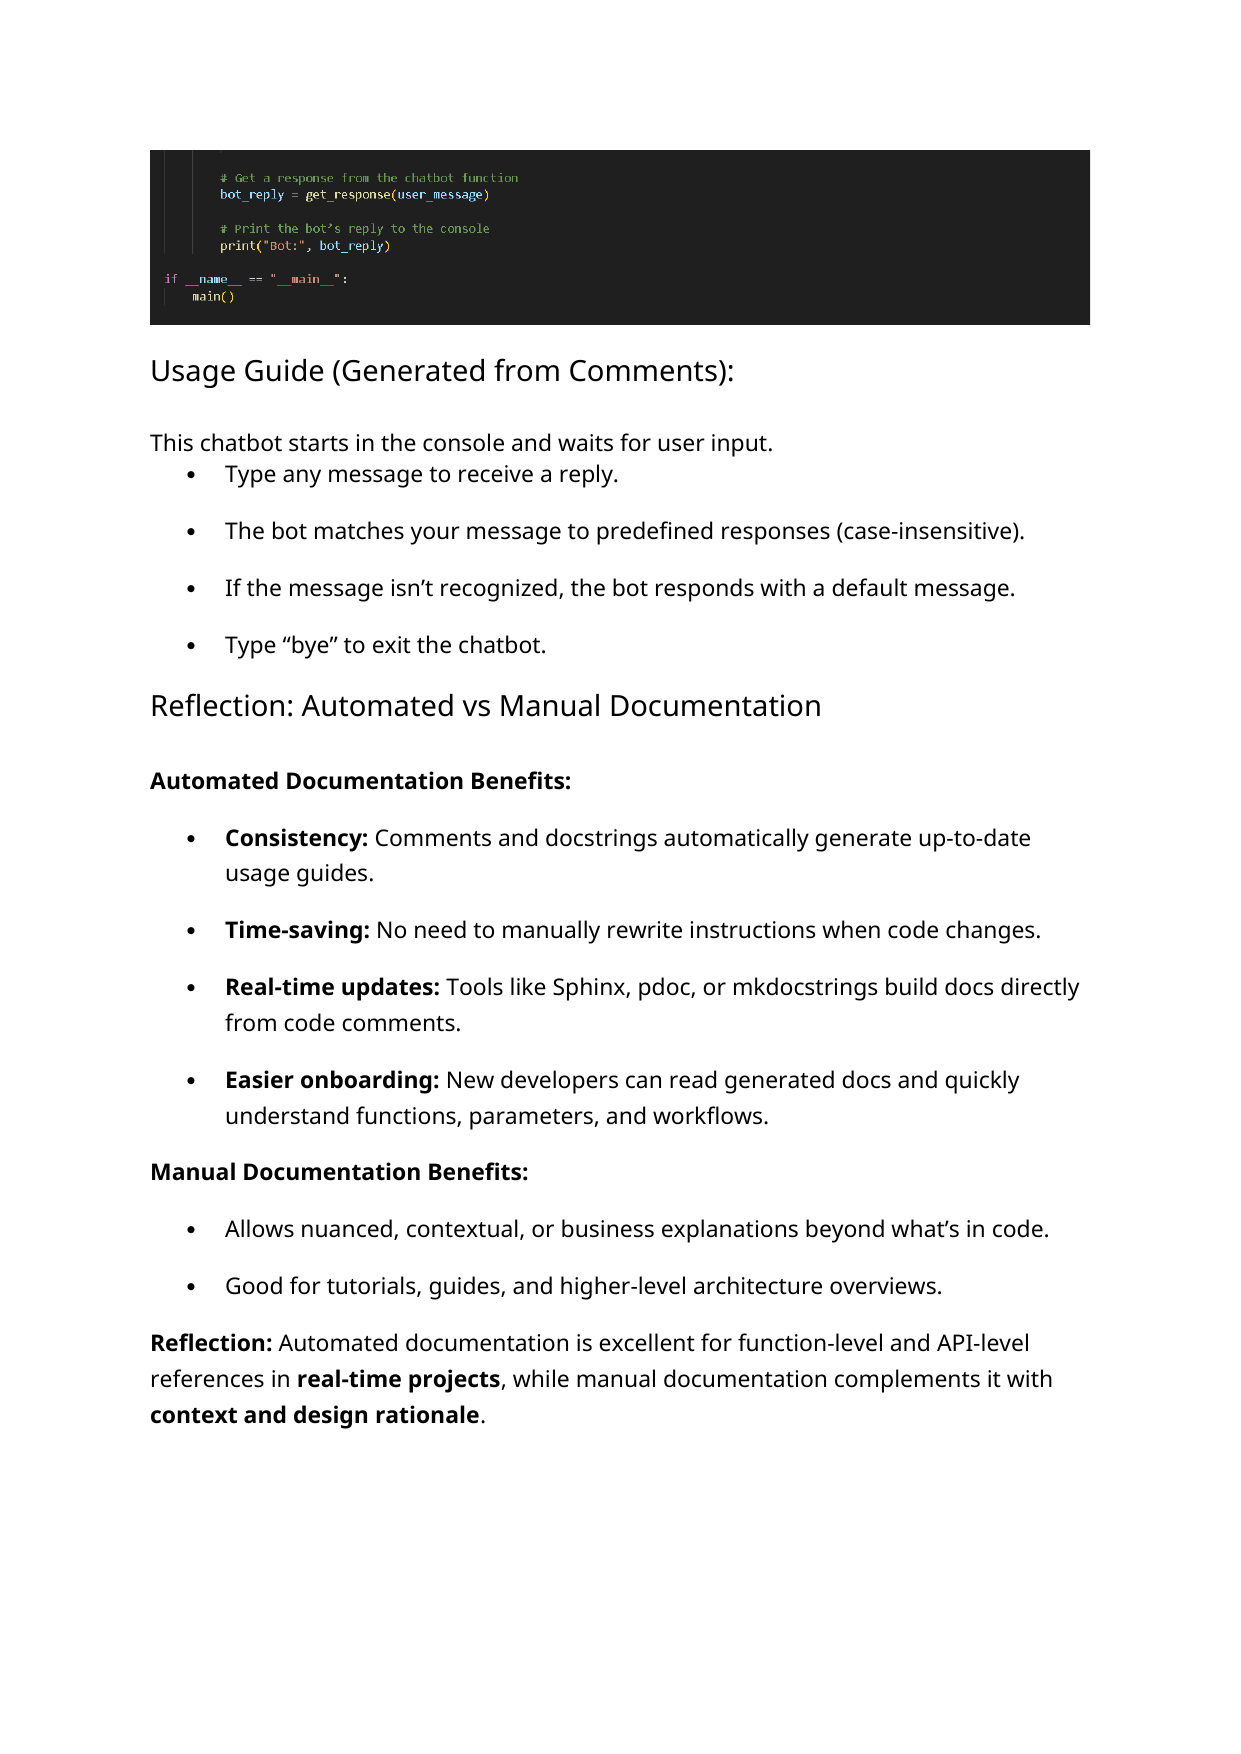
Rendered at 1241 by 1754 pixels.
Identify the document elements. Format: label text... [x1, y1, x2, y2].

list Real-time updates: Tools like Sphinx, pdoc, or mkdocstrings build docs directly from code comments. [187, 971, 1090, 1038]
list The bot matches your message to predefined responses (case-insensitive). [187, 515, 1090, 546]
list Time-saving: No need to manually rewrite instructions when code changes. [187, 914, 1090, 945]
text Automated Documentation Benefits: [150, 765, 1090, 796]
list Type “bye” to exit the chatbot. [187, 628, 1090, 660]
list Allows nuanced, contextual, or business explanations beyond what’s in code. [187, 1213, 1090, 1244]
text Manual Documentation Benefits: [150, 1156, 1090, 1188]
list Type any message to receive a reply. [187, 458, 1090, 489]
list Easier onboarding: New developers can read generated docs and quickly understand functions, parameters, and workflows. [187, 1064, 1090, 1131]
text Usage Guide (Generated from Comments): [150, 350, 1090, 390]
list Consistency: Comments and docstrings automatically generate up-to-date usage guides. [187, 821, 1090, 889]
list If the message isn’t recognized, the bot responds with a default message. [187, 572, 1090, 603]
text Reflection: Automated vs Manual Documentation [150, 685, 1090, 725]
text This chatbot starts in the console and waits for user input. [150, 390, 1090, 458]
text Reflection: Automated documentation is excellent for function-level and API-level references in real-time projects, while manual documentation complements it with context and design rationale. [150, 1327, 1090, 1430]
picture [150, 150, 1091, 325]
list Good for tutorials, guides, and higher-level architecture overviews. [187, 1270, 1090, 1301]
